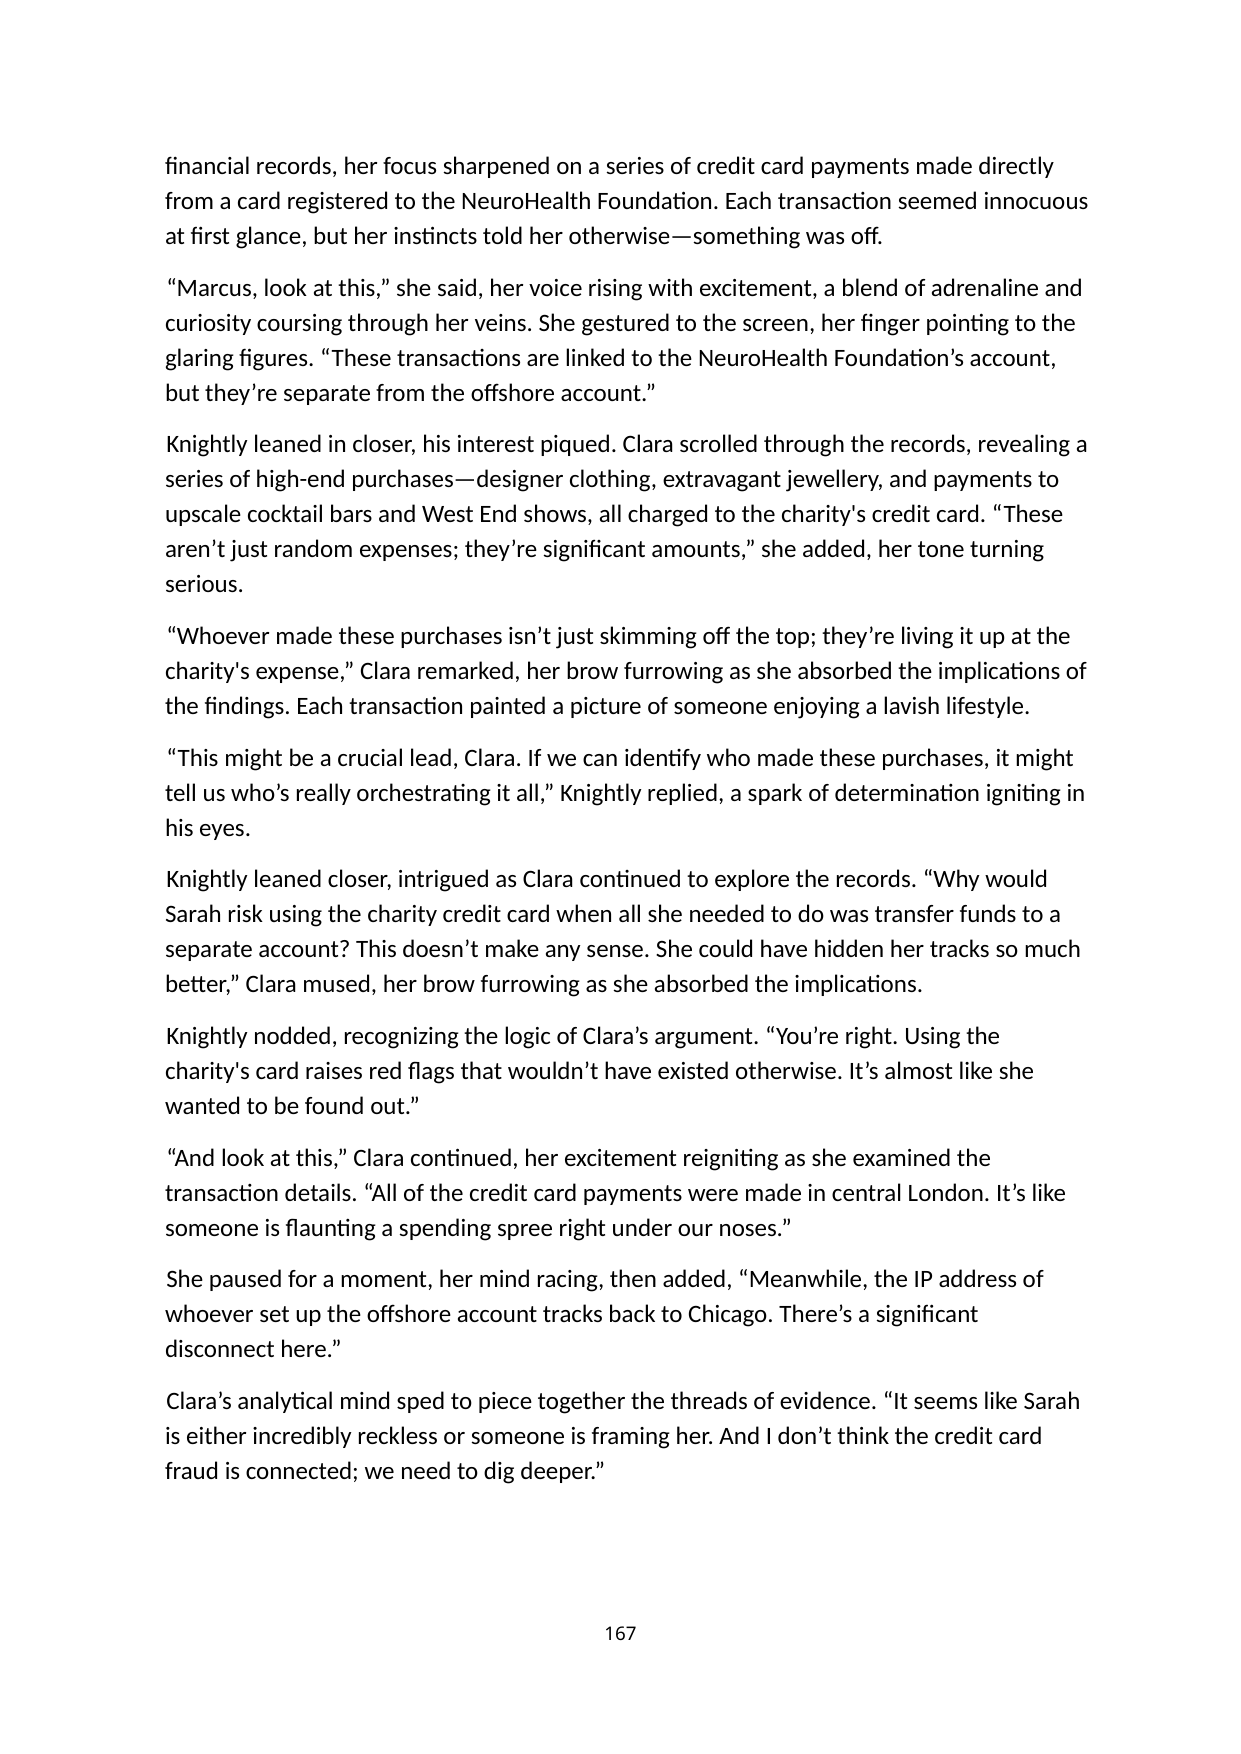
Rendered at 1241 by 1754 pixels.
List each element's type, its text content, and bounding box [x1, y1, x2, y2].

text Knightly leaned in closer, his interest piqued. Clara scrolled through the records, revealing a series of high-end purchases—designer clothing, extravagant jewellery, and payments to upscale cocktail bars and West End shows, all charged to the charity's credit card. “These aren’t just random expenses; they’re significant amounts,” she added, her tone turning serious. [165, 428, 1090, 599]
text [165, 150, 1090, 251]
text “This might be a crucial lead, Clara. If we can identify who made these purchases, it might tell us who’s really orchestrating it all,” Knightly replied, a spark of determination igniting in his eyes. [165, 742, 1090, 842]
text “Marcus, look at this,” she said, her voice rising with excitement, a blend of adrenaline and curiosity coursing through her veins. She gestured to the screen, her finger pointing to the glaring figures. “These transactions are linked to the NeuroHealth Foundation’s account, but they’re separate from the offshore account.” [165, 272, 1090, 407]
text Clara’s analytical mind sped to piece together the threads of evidence. “It seems like Sarah is either incredibly reckless or someone is framing her. And I don’t think the credit card fraud is connected; we need to dig deeper.” [165, 1385, 1090, 1486]
text She paused for a moment, her mind racing, then added, “Meanwhile, the IP address of whoever set up the offshore account tracks back to Chicago. There’s a significant disconnect here.” [165, 1263, 1090, 1364]
text Knightly leaned closer, intrigued as Clara continued to explore the records. “Why would Sarah risk using the charity credit card when all she needed to do was transfer funds to a separate account? This doesn’t make any sense. She could have hidden her tracks so much better,” Clara mused, her brow furrowing as she absorbed the implications. [165, 863, 1090, 999]
text “And look at this,” Clara continued, her excitement reigniting as she examined the transaction details. “All of the credit card payments were made in central London. It’s like someone is flaunting a spending spree right under our noses.” [165, 1142, 1090, 1242]
text “Whoever made these purchases isn’t just skimming off the top; they’re living it up at the charity's expense,” Clara remarked, her brow furrowing as she absorbed the implications of the findings. Each transaction painted a picture of someone enjoying a lavish lifestyle. [165, 620, 1090, 721]
text Knightly nodded, recognizing the logic of Clara’s argument. “You’re right. Using the charity's card raises red flags that wouldn’t have existed otherwise. It’s almost like she wanted to be found out.” [165, 1020, 1090, 1121]
